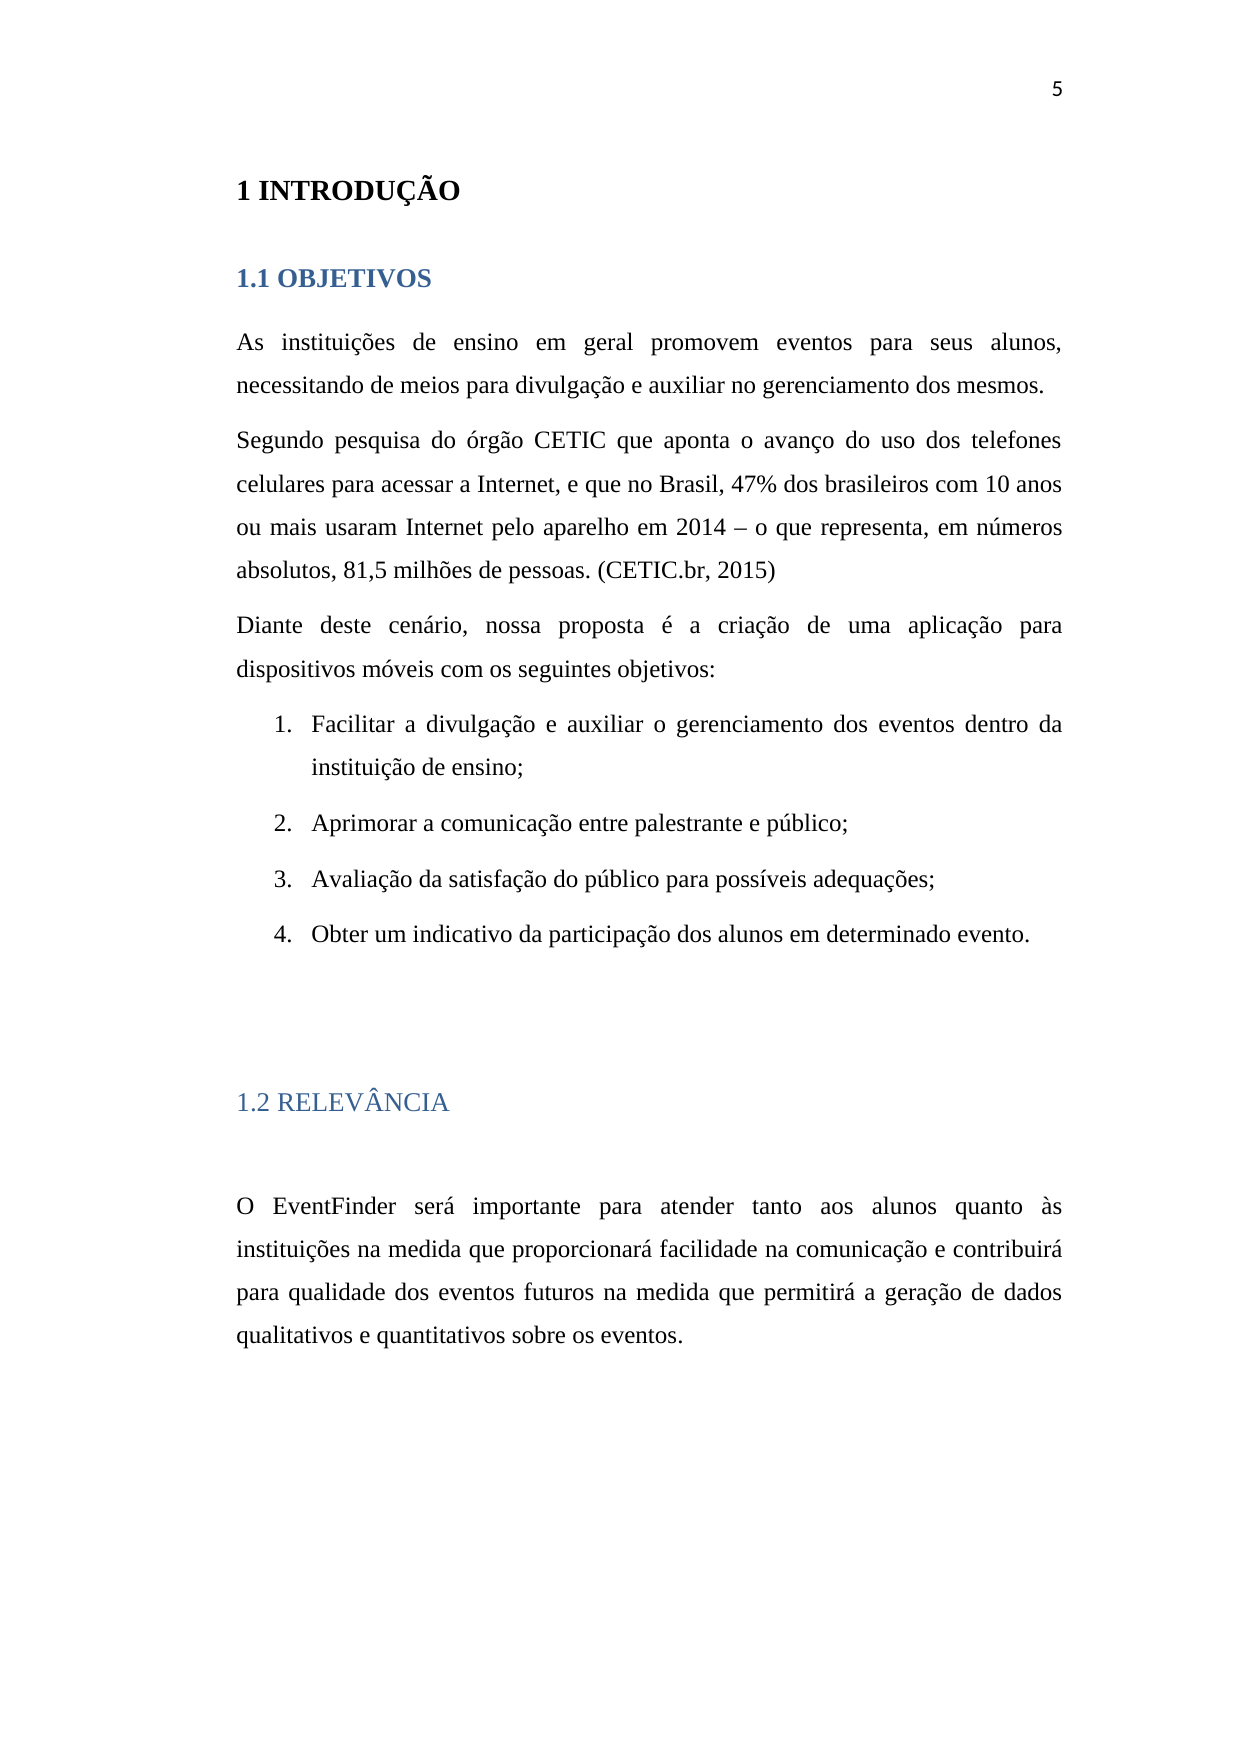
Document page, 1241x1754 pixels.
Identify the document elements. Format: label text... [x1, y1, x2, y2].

text O EventFinder será importante para atender tanto aos alunos quanto às instituições na medida que proporcionará facilidade na comunicação e contribuirá para qualidade dos eventos futuros na medida que permitirá a geração de dados qualitativos e quantitativos sobre os eventos. [236, 1191, 1063, 1349]
list Aprimorar a comunicação entre palestrante e público; [274, 808, 1063, 837]
list Obter um indicativo da participação dos alunos em determinado evento. [274, 919, 1063, 948]
list Avaliação da satisfação do público para possíveis adequações; [274, 864, 1063, 892]
subtitle 1.2 RELEVÂNCIA [236, 1086, 1063, 1117]
text Diante deste cenário, nossa proposta é a criação de uma aplicação para dispositivos móveis com os seguintes objetivos: [236, 611, 1063, 682]
subtitle 1.1 OBJETIVOS [236, 262, 1063, 293]
subtitle 1 INTRODUÇÃO [236, 173, 1063, 206]
text Segundo pesquisa do órgão CETIC que aponta o avanço do uso dos telefones celulares para acessar a Internet, e que no Brasil, 47% dos brasileiros com 10 anos ou mais usaram Internet pelo aparelho em 2014 – o que representa, em números absolutos, 81,5 milhões de pessoas. [236, 426, 1063, 584]
list Facilitar a divulgação e auxiliar o gerenciamento dos eventos dentro da instituição de ensino; [274, 709, 1063, 781]
text As instituições de ensino em geral promovem eventos para seus alunos, necessitando de meios para divulgação e auxiliar no gerenciamento dos mesmos. [236, 327, 1063, 399]
